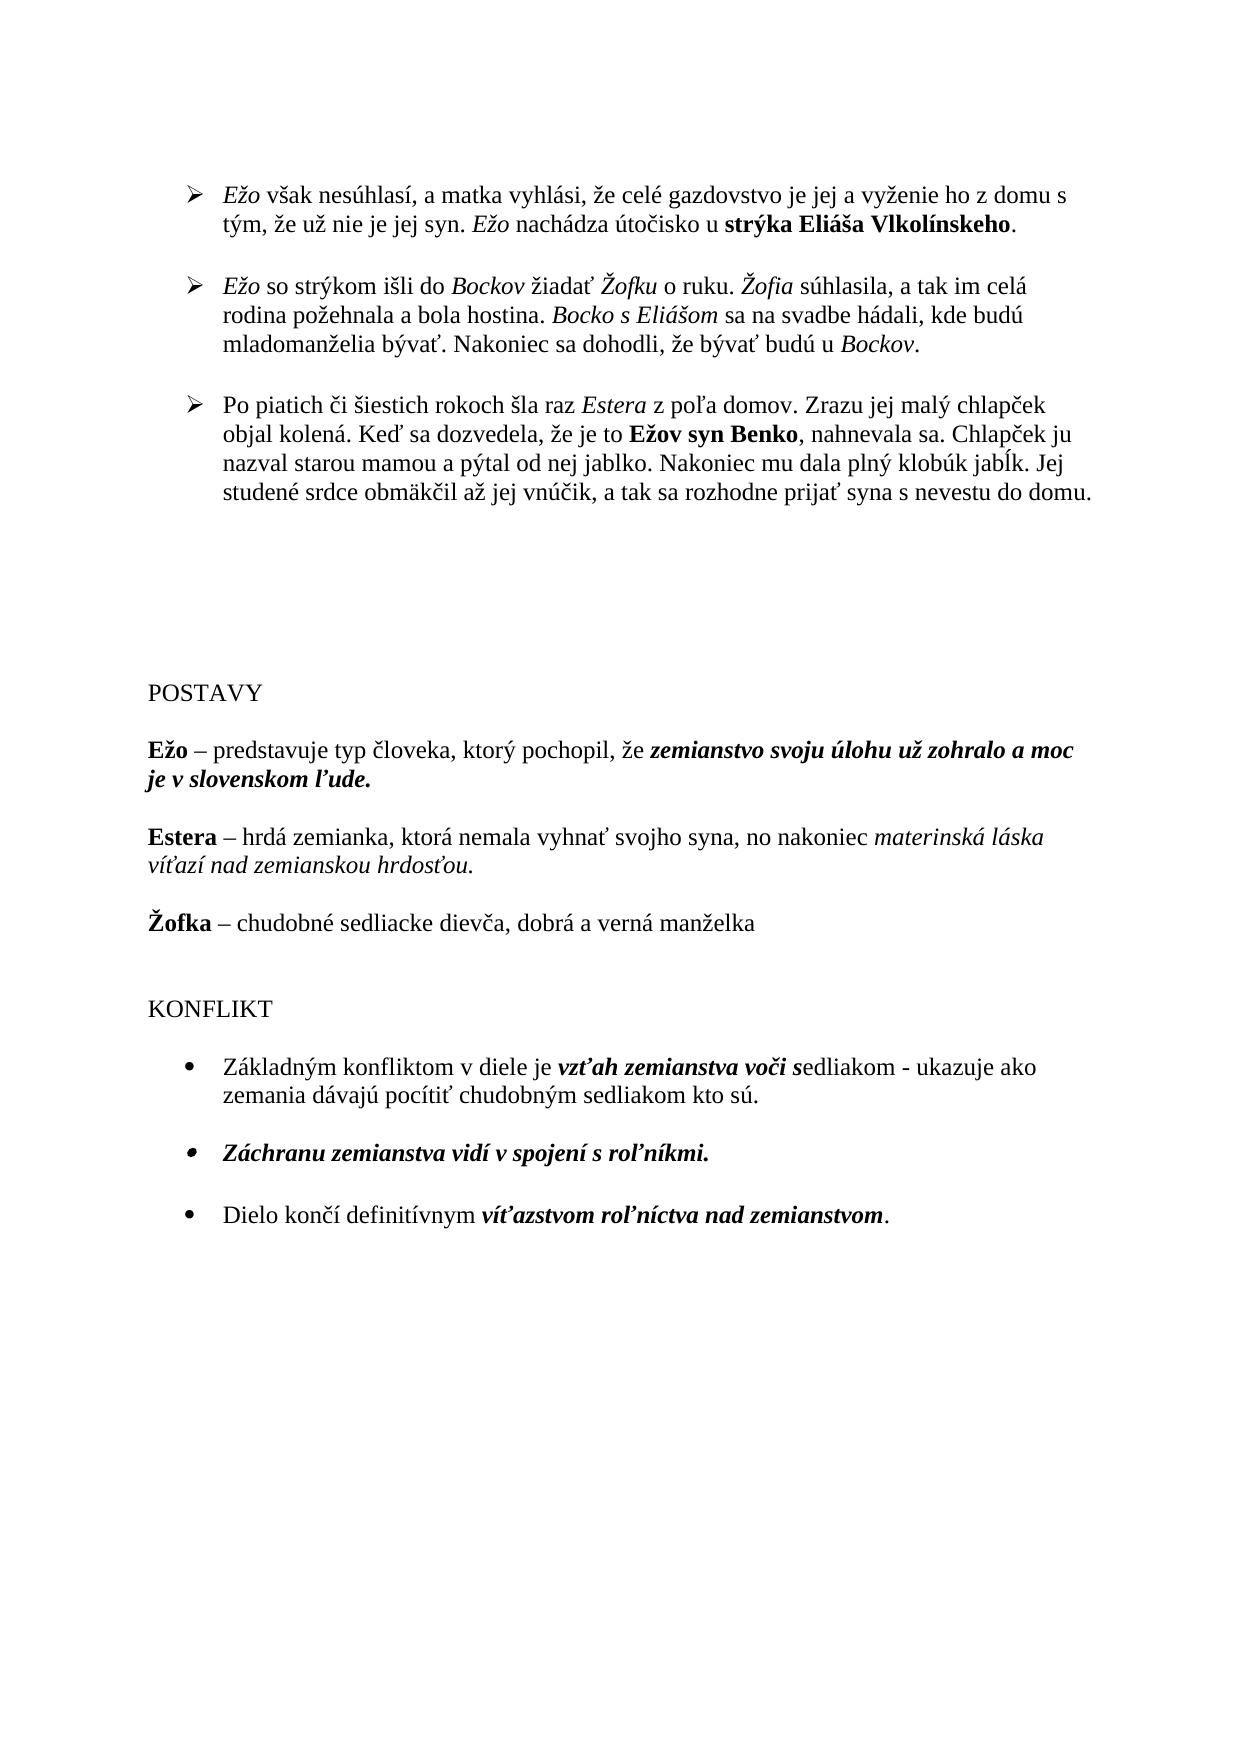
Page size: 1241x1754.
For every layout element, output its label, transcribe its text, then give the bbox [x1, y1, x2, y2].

list Po piatich či šiestich rokoch šla raz Estera z poľa domov. Zrazu jej malý chlapček objal kolená. Keď sa dozvedela, že je to Ežov syn Benko, nahnevala sa. Chlapček ju nazval starou mamou a pýtal od nej jablko. Nakoniec mu dala plný klobúk jabĺk. Jej studené srdce obmäkčil až jej vnúčik, a tak sa rozhodne prijať syna s nevestu do domu. [185, 390, 1093, 505]
text Žofka – chudobné sedliacke dievča, dobrá a verná manželka [148, 908, 1093, 937]
list Ežo však nesúhlasí, a matka vyhlási, že celé gazdovstvo je jej a vyženie ho z domu s tým, že už nie je jej syn. Ežo nachádza útočisko u strýka Eliáša Vlkolínskeho. [185, 181, 1093, 238]
text Estera – hrdá zemianka, ktorá nemala vyhnať svojho syna, no nakoniec materinská láska víťazí nad zemianskou hrdosťou. [148, 822, 1093, 879]
list Záchranu zemianstva vidí v spojení s roľníkmi. [185, 1138, 1093, 1167]
list Dielo končí definitívnym víťazstvom roľníctva nad zemianstvom. [185, 1200, 1093, 1228]
list Základným konfliktom v diele je vzťah zemianstva voči sedliakom - ukazuje ako zemania dávajú pocítiť chudobným sedliakom kto sú. [185, 1052, 1093, 1109]
list Ežo so strýkom išli do Bockov žiadať Žofku o ruku. Žofia súhlasila, a tak im celá rodina požehnala a bola hostina. Bocko s Eliášom sa na svadbe hádali, kde budú mladomanželia bývať. Nakoniec sa dohodli, že bývať budú u Bockov. [185, 271, 1093, 357]
text Ežo – predstavuje typ človeka, ktorý pochopil, že zemianstvo svoju úlohu už zohralo a moc je v slovenskom ľude. [148, 735, 1093, 793]
text KONFLIKT [148, 994, 1093, 1023]
text POSTAVY [148, 678, 1093, 707]
